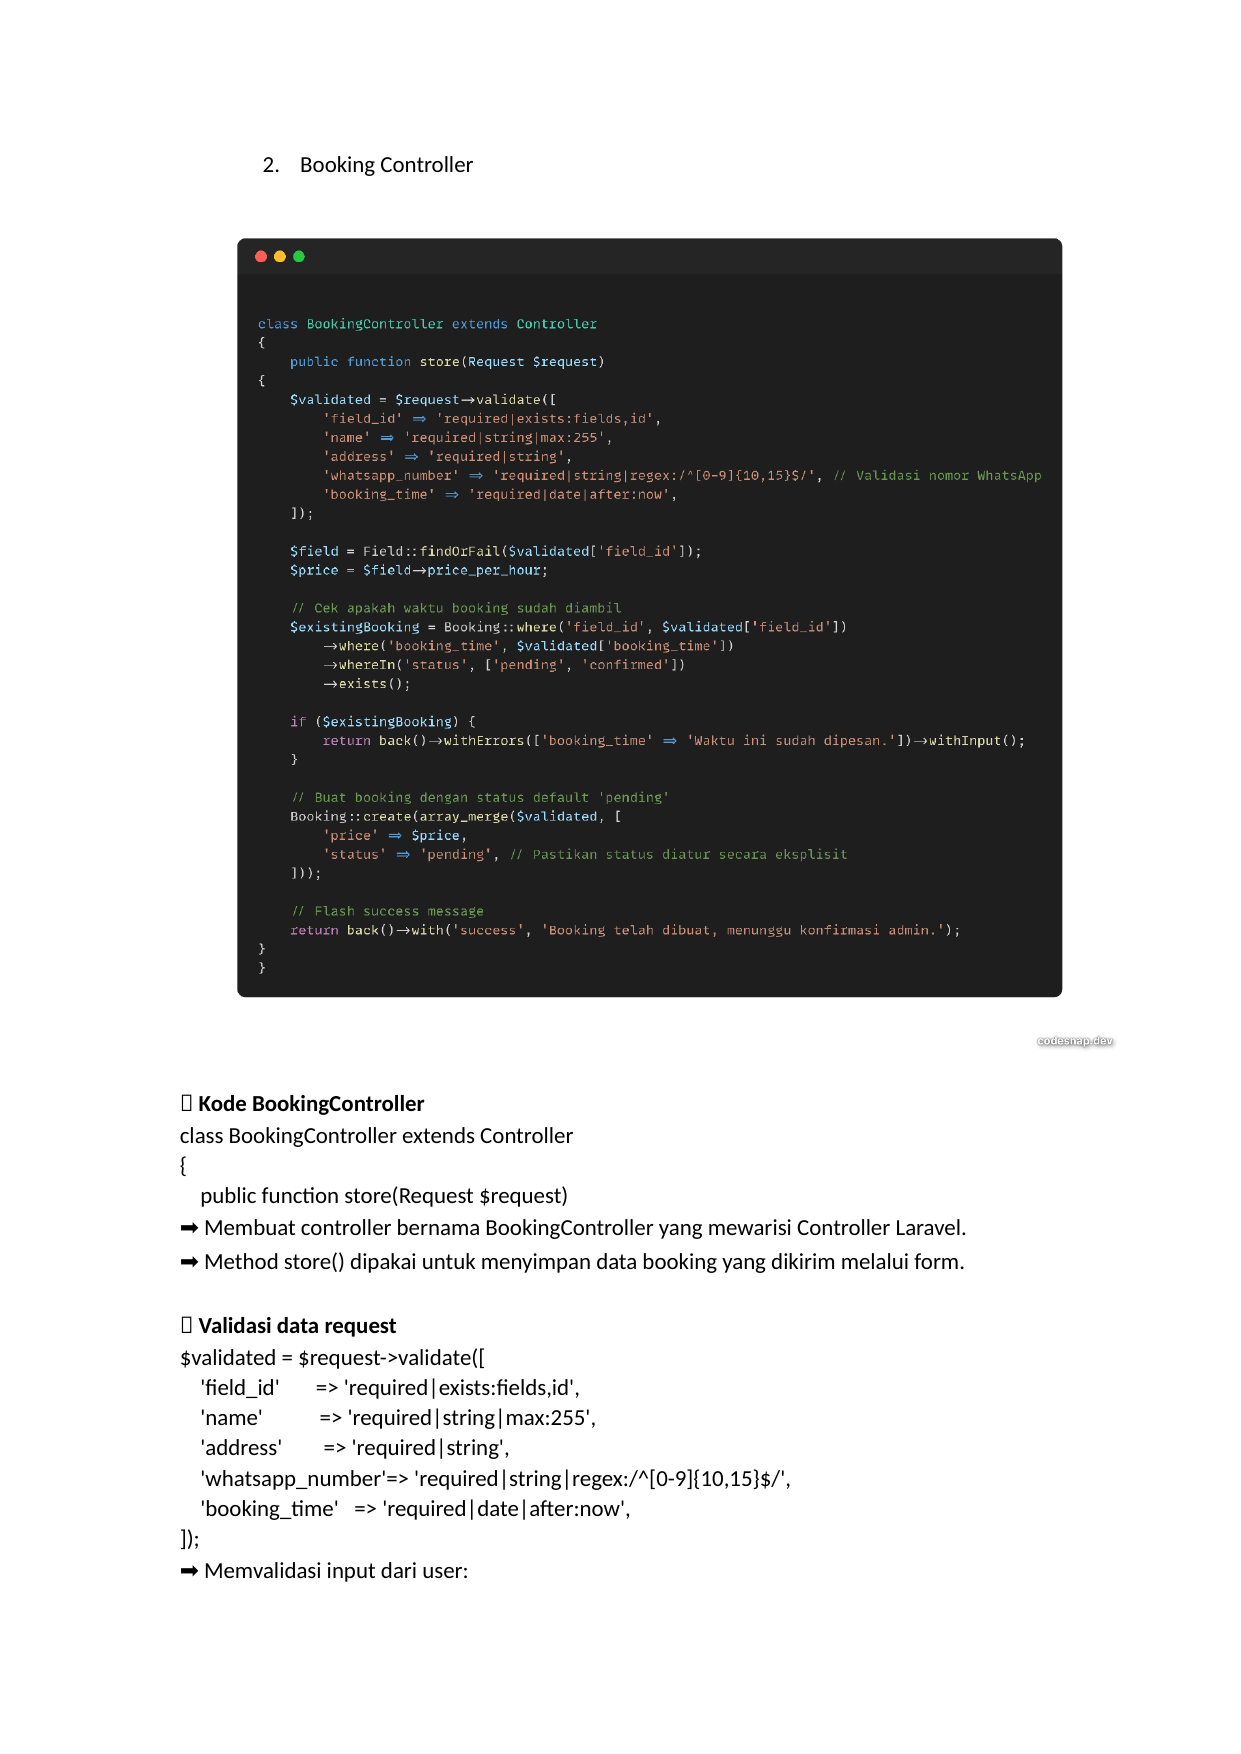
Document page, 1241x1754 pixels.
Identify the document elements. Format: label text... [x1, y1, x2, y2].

list ➡️ Membuat controller bernama BookingController yang mewarisi Controller Laravel. ➡️ Method store() dipakai untuk menyimpan data booking yang dikirim melalui form. [179, 1211, 1090, 1276]
list ➡️ Memvalidasi input dari user: [179, 1554, 1090, 1586]
list $validated = $request->validate([ [179, 1343, 1090, 1371]
list public function store(Request $request) [179, 1181, 1090, 1209]
list 'whatsapp_number'=> 'required|string|regex:/^[0-9]{10,15}$/', [179, 1464, 1090, 1492]
list class BookingController extends Controller [179, 1121, 1090, 1149]
list 'address' => 'required|string', [179, 1433, 1090, 1461]
list ]); [179, 1524, 1090, 1552]
list 📄 Kode BookingController [179, 1087, 1090, 1118]
list ✅ Validasi data request [179, 1309, 1090, 1340]
list 'booking_time' => 'required|date|after:now', [179, 1494, 1090, 1522]
list 'field_id' => 'required|exists:fields,id', [179, 1373, 1090, 1401]
picture [179, 180, 1120, 1055]
list 'name' => 'required|string|max:255', [179, 1403, 1090, 1431]
list { [179, 1151, 1090, 1179]
list Booking Controller [262, 150, 1090, 178]
